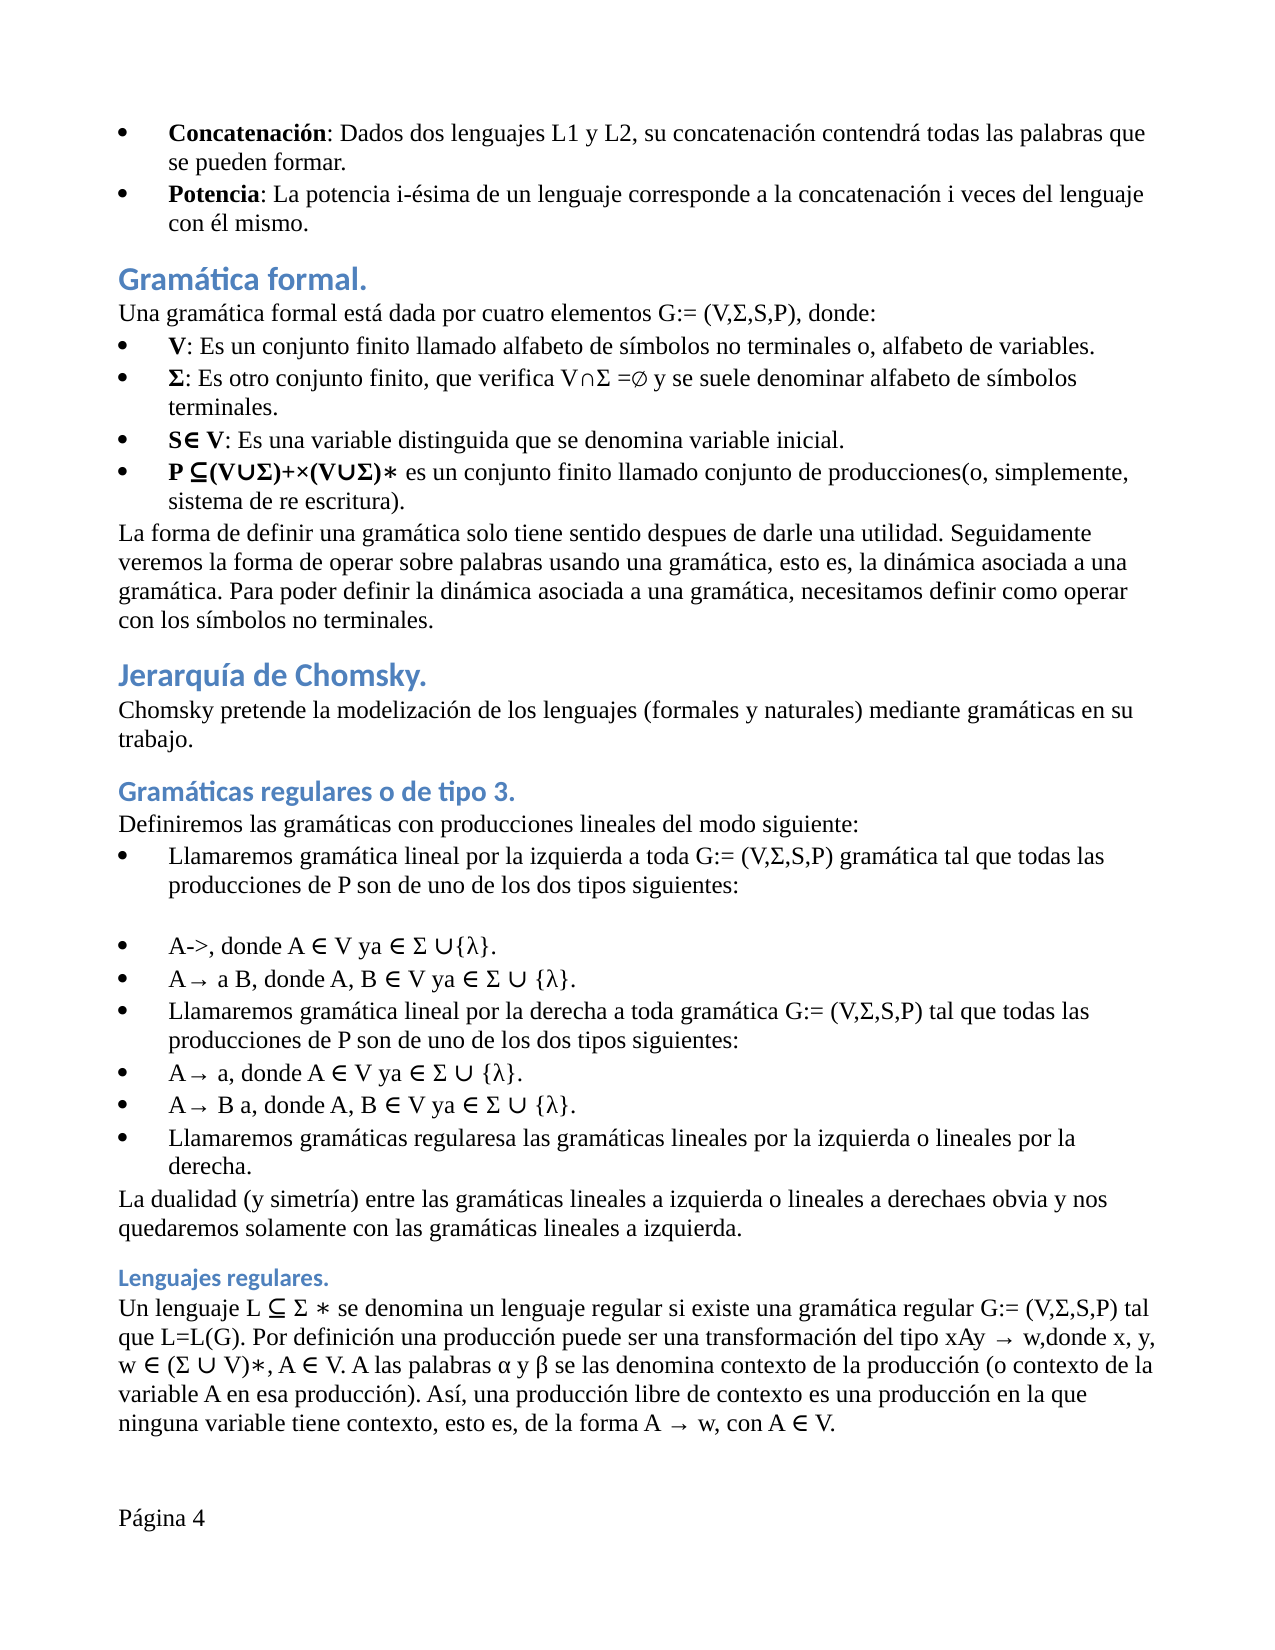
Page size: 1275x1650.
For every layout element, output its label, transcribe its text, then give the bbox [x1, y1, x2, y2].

list Llamaremos gramática lineal por la izquierda a toda G:= (V,Σ,S,P) gramática tal que todas las producciones de P son de uno de los dos tipos siguientes: [118, 841, 1157, 928]
subtitle Gramáticas regulares o de tipo 3. [118, 773, 1157, 809]
text Definiremos las gramáticas con producciones lineales del modo siguiente: [118, 809, 1157, 838]
subtitle Lenguajes regulares. [118, 1262, 1157, 1293]
list V: Es un conjunto finito llamado alfabeto de símbolos no terminales o, alfabeto de variables. [118, 331, 1157, 360]
list Llamaremos gramática lineal por la derecha a toda gramática G:= (V,Σ,S,P) tal que todas las producciones de P son de uno de los dos tipos siguientes: [118, 996, 1157, 1054]
list Concatenación: Dados dos lenguajes L1 y L2, su concatenación contendrá todas las palabras que se pueden formar. [118, 118, 1157, 176]
text La dualidad (y simetría) entre las gramáticas lineales a izquierda o lineales a derechaes obvia y nos quedaremos solamente con las gramáticas lineales a izquierda. [118, 1184, 1157, 1241]
list A->, donde A ∈ V ya ∈ Σ ∪{λ}. [118, 931, 1157, 960]
text La forma de definir una gramática solo tiene sentido despues de darle una utilidad. Seguidamente veremos la forma de operar sobre palabras usando una gramática, esto es, la dinámica asociada a una gramática. Para poder definir la dinámica asociada a una gramática, necesitamos definir como operar con los símbolos no terminales. [118, 518, 1157, 633]
subtitle Gramática formal. [118, 258, 1157, 298]
list A→ a, donde A ∈ V ya ∈ Σ ∪ {λ}. [118, 1058, 1157, 1086]
list P ⊆(V∪Σ)+×(V∪Σ)∗ es un conjunto finito llamado conjunto de producciones(o, simplemente, sistema de re escritura). [118, 457, 1157, 515]
list A→ B a, donde A, B ∈ V ya ∈ Σ ∪ {λ}. [118, 1090, 1157, 1119]
list Σ: Es otro conjunto finito, que verifica V∩Σ =∅ y se suele denominar alfabeto de símbolos terminales. [118, 363, 1157, 421]
list A→ a B, donde A, B ∈ V ya ∈ Σ ∪ {λ}. [118, 964, 1157, 993]
text Un lenguaje L ⊆ Σ ∗ se denomina un lenguaje regular si existe una gramática regular G:= (V,Σ,S,P) tal que L=L(G). Por definición una producción puede ser una transformación del tipo xAy → w,donde x, y, w ∈ (Σ ∪ V)∗, A ∈ V. A las palabras α y β se las denomina contexto de la producción (o contexto de la variable A en esa producción). Así, una producción libre de contexto es una producción en la que ninguna variable tiene contexto, esto es, de la forma A → w, con A ∈ V. [118, 1293, 1157, 1437]
list S∈ V: Es una variable distinguida que se denomina variable inicial. [118, 425, 1157, 453]
text Una gramática formal está dada por cuatro elementos G:= (V,Σ,S,P), donde: [118, 298, 1157, 327]
text Chomsky pretende la modelización de los lenguajes (formales y naturales) mediante gramáticas en su trabajo. [118, 695, 1157, 752]
list Llamaremos gramáticas regularesa las gramáticas lineales por la izquierda o lineales por la derecha. [118, 1123, 1157, 1180]
subtitle Jerarquía de Chomsky. [118, 654, 1157, 695]
list Potencia: La potencia i-ésima de un lenguaje corresponde a la concatenación i veces del lenguaje con él mismo. [118, 179, 1157, 237]
